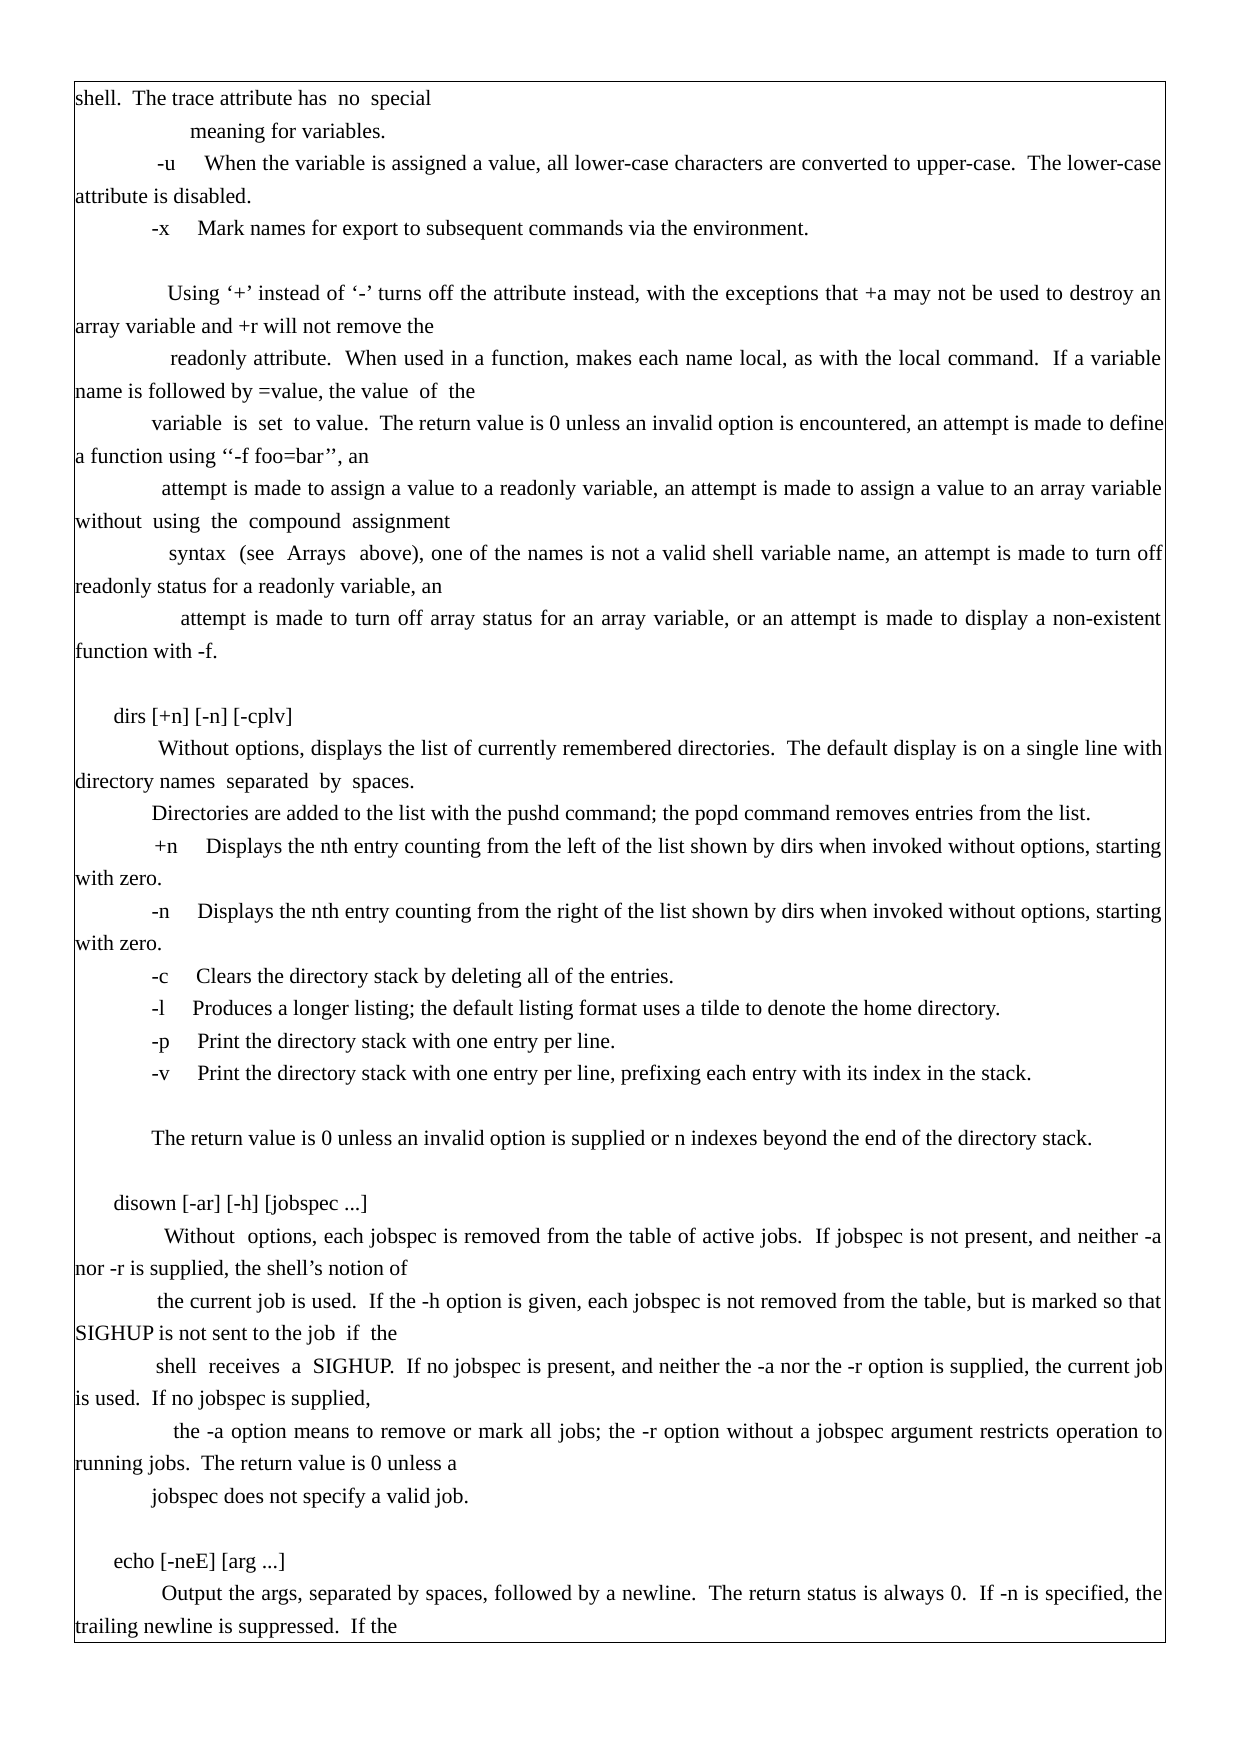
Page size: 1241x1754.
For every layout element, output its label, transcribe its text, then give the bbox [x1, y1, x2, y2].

text dirs [+n] [-n] [-cplv] [75, 699, 1165, 732]
text -u When the variable is assigned a value, all lower-case characters are converted to upper-case. The lower-case attribute is disabled. [75, 147, 1165, 212]
text meaning for variables. [75, 114, 1165, 147]
text Without options, each jobspec is removed from the table of active jobs. If jobspec is not present, and neither -a nor -r is supplied, the shell’s notion of [75, 1219, 1165, 1284]
text echo [-neE] [arg ...] [75, 1544, 1165, 1576]
text Using ‘+’ instead of ‘-’ turns off the attribute instead, with the exceptions that +a may not be used to destroy an array variable and +r will not remove the [75, 277, 1165, 342]
text -n Displays the nth entry counting from the right of the list shown by dirs when invoked without options, starting with zero. [75, 894, 1165, 959]
text readonly attribute. When used in a function, makes each name local, as with the local command. If a variable name is followed by =value, the value of the [75, 342, 1165, 407]
text Without options, displays the list of currently remembered directories. The default display is on a single line with directory names separated by spaces. [75, 732, 1165, 797]
text +n Displays the nth entry counting from the left of the list shown by dirs when invoked without options, starting with zero. [75, 829, 1165, 894]
text -l Produces a longer listing; the default listing format uses a tilde to denote the home directory. [75, 992, 1165, 1024]
text jobspec does not specify a valid job. [75, 1479, 1165, 1512]
text -v Print the directory stack with one entry per line, prefixing each entry with its index in the stack. [75, 1057, 1165, 1089]
text attempt is made to assign a value to a readonly variable, an attempt is made to assign a value to an array variable without using the compound assignment [75, 472, 1165, 537]
text the current job is used. If the -h option is given, each jobspec is not removed from the table, but is marked so that SIGHUP is not sent to the job if the [75, 1284, 1165, 1349]
text the -a option means to remove or mark all jobs; the -r option without a jobspec argument restricts operation to running jobs. The return value is 0 unless a [75, 1414, 1165, 1479]
text Directories are added to the list with the pushd command; the popd command removes entries from the list. [75, 797, 1165, 829]
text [75, 82, 1165, 114]
text -p Print the directory stack with one entry per line. [75, 1024, 1165, 1057]
text variable is set to value. The return value is 0 unless an invalid option is encountered, an attempt is made to define a function using ‘‘-f foo=bar’’, an [75, 407, 1165, 472]
text shell receives a SIGHUP. If no jobspec is present, and neither the -a nor the -r option is supplied, the current job is used. If no jobspec is supplied, [75, 1349, 1165, 1414]
text The return value is 0 unless an invalid option is supplied or n indexes beyond the end of the directory stack. [75, 1122, 1165, 1154]
text -c Clears the directory stack by deleting all of the entries. [75, 959, 1165, 992]
text syntax (see Arrays above), one of the names is not a valid shell variable name, an attempt is made to turn off readonly status for a readonly variable, an [75, 537, 1165, 602]
text attempt is made to turn off array status for an array variable, or an attempt is made to display a non-existent function with -f. [75, 602, 1165, 667]
text disown [-ar] [-h] [jobspec ...] [75, 1187, 1165, 1219]
text Output the args, separated by spaces, followed by a newline. The return status is always 0. If -n is specified, the trailing newline is suppressed. If the [75, 1576, 1165, 1642]
text -x Mark names for export to subsequent commands via the environment. [75, 212, 1165, 244]
